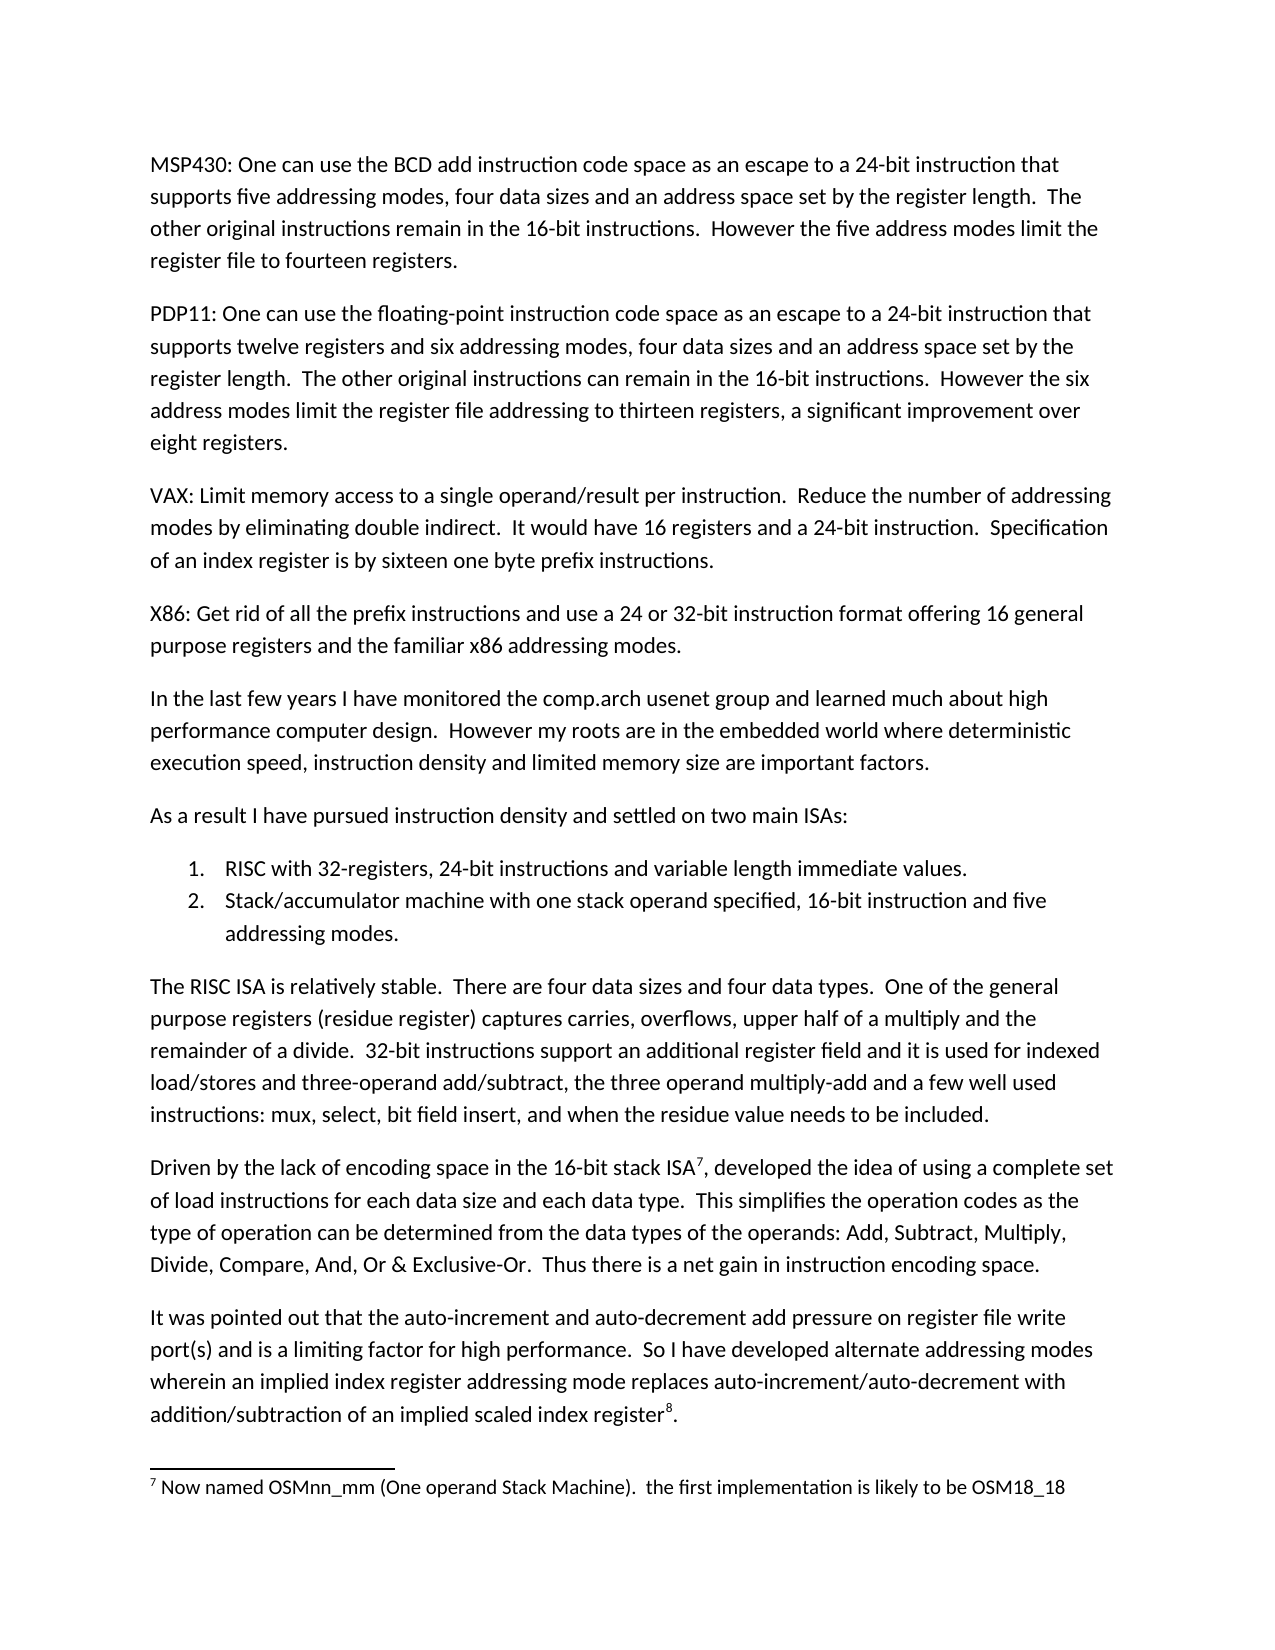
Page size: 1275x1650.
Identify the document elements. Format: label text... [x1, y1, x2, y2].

text It was pointed out that the auto-increment and auto-decrement add pressure on register file write port(s) and is a limiting factor for high performance. So I have developed alternate addressing modes wherein an implied index register addressing mode replaces auto-increment/auto-decrement with addition/subtraction of an implied scaled index register. [150, 1303, 1125, 1428]
list Stack/accumulator machine with one stack operand specified, 16-bit instruction and five addressing modes. [187, 887, 1125, 947]
text VAX: Limit memory access to a single operand/result per instruction. Reduce the number of addressing modes by eliminating double indirect. It would have 16 registers and a 24-bit instruction. Specification of an index register is by sixteen one byte prefix instructions. [150, 481, 1125, 574]
text X86: Get rid of all the prefix instructions and use a 24 or 32-bit instruction format offering 16 general purpose registers and the familiar x86 addressing modes. [150, 599, 1125, 659]
list RISC with 32-registers, 24-bit instructions and variable length immediate values. [187, 854, 1125, 882]
text As a result I have pursued instruction density and settled on two main ISAs: [150, 801, 1125, 829]
text MSP430: One can use the BCD add instruction code space as an escape to a 24-bit instruction that supports five addressing modes, four data sizes and an address space set by the register length. The other original instructions remain in the 16-bit instructions. However the five address modes limit the register file to fourteen registers. [150, 150, 1125, 274]
text Driven by the lack of encoding space in the 16-bit stack ISA, developed the idea of using a complete set of load instructions for each data size and each data type. This simplifies the operation codes as the type of operation can be determined from the data types of the operands: Add, Subtract, Multiply, Divide, Compare, And, Or & Exclusive-Or. Thus there is a net gain in instruction encoding space. [150, 1153, 1125, 1278]
text In the last few years I have monitored the comp.arch usenet group and learned much about high performance computer design. However my roots are in the embedded world where deterministic execution speed, instruction density and limited memory size are important factors. [150, 684, 1125, 776]
text The RISC ISA is relatively stable. There are four data sizes and four data types. One of the general purpose registers (residue register) captures carries, overflows, upper half of a multiply and the remainder of a divide. 32-bit instructions support an additional register field and it is used for indexed load/stores and three-operand add/subtract, the three operand multiply-add and a few well used instructions: mux, select, bit field insert, and when the residue value needs to be included. [150, 972, 1125, 1128]
text PDP11: One can use the floating-point instruction code space as an escape to a 24-bit instruction that supports twelve registers and six addressing modes, four data sizes and an address space set by the register length. The other original instructions can remain in the 16-bit instructions. However the six address modes limit the register file addressing to thirteen registers, a significant improvement over eight registers. [150, 299, 1125, 456]
